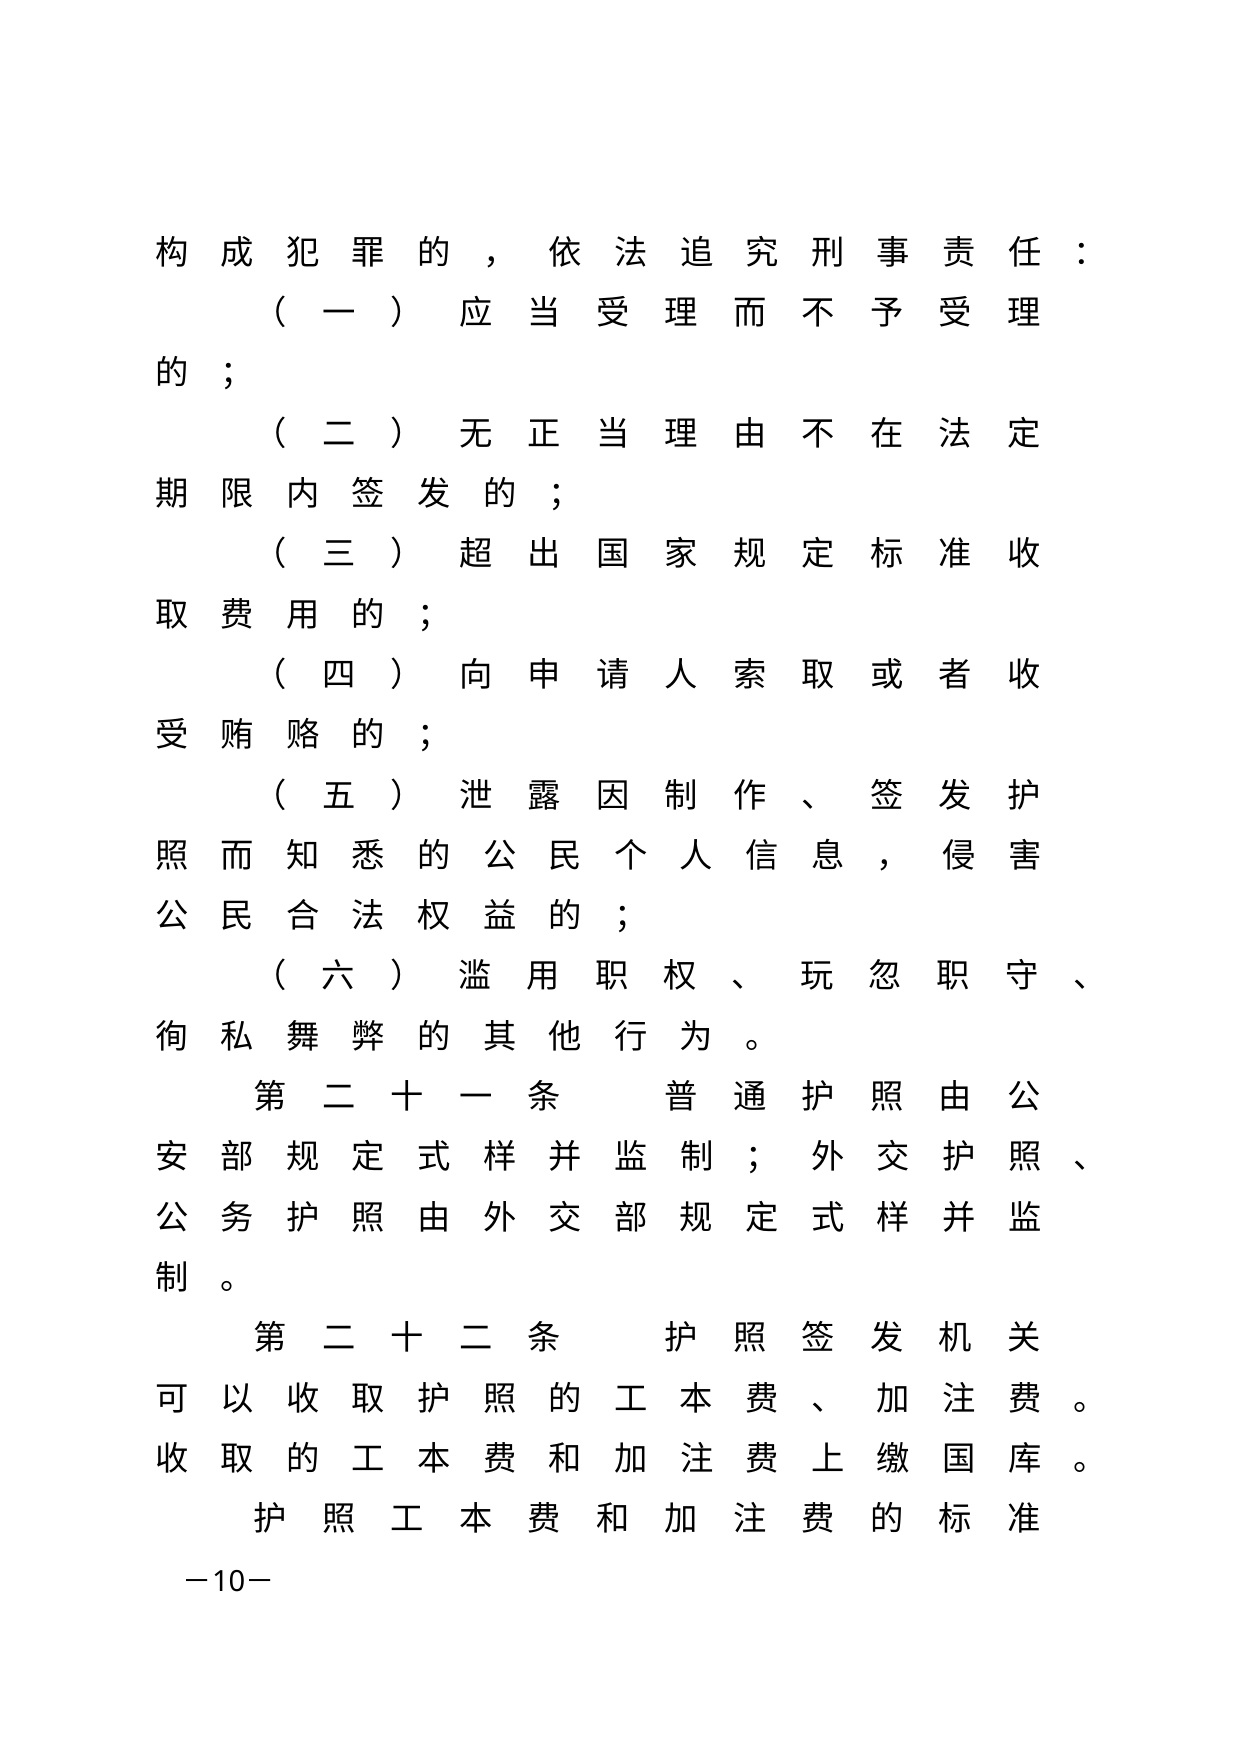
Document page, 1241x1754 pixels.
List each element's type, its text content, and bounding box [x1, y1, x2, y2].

text （二）无正当理由不在法定期限内签发的； [155, 400, 1073, 521]
text （四）向申请人索取或者收受贿赂的； [155, 642, 1073, 762]
text （一）应当受理而不予受理的； [155, 280, 1073, 400]
text 第二十二条 护照签发机关可以收取护照的工本费、加注费。收取的工本费和加注费上缴国库。 [155, 1305, 1073, 1486]
text 第二十条 护照签发机关工作人员在办理护照过程中有下列行为之一的，依法给予行政处分；构成犯罪的，依法追究刑事责任： [155, 219, 1073, 280]
text （五）泄露因制作、签发护照而知悉的公民个人信息，侵害公民合法权益的； [155, 762, 1073, 943]
text 护照工本费和加注费的标准由国务院价格行政部门会同国务院财政部门规定、公布。 [155, 1486, 1073, 1546]
text （三）超出国家规定标准收取费用的； [155, 521, 1073, 642]
text （六）滥用职权、玩忽职守、徇私舞弊的其他行为。 [155, 943, 1073, 1064]
text 第二十一条 普通护照由公安部规定式样并监制；外交护照、公务护照由外交部规定式样并监制。 [155, 1064, 1073, 1305]
